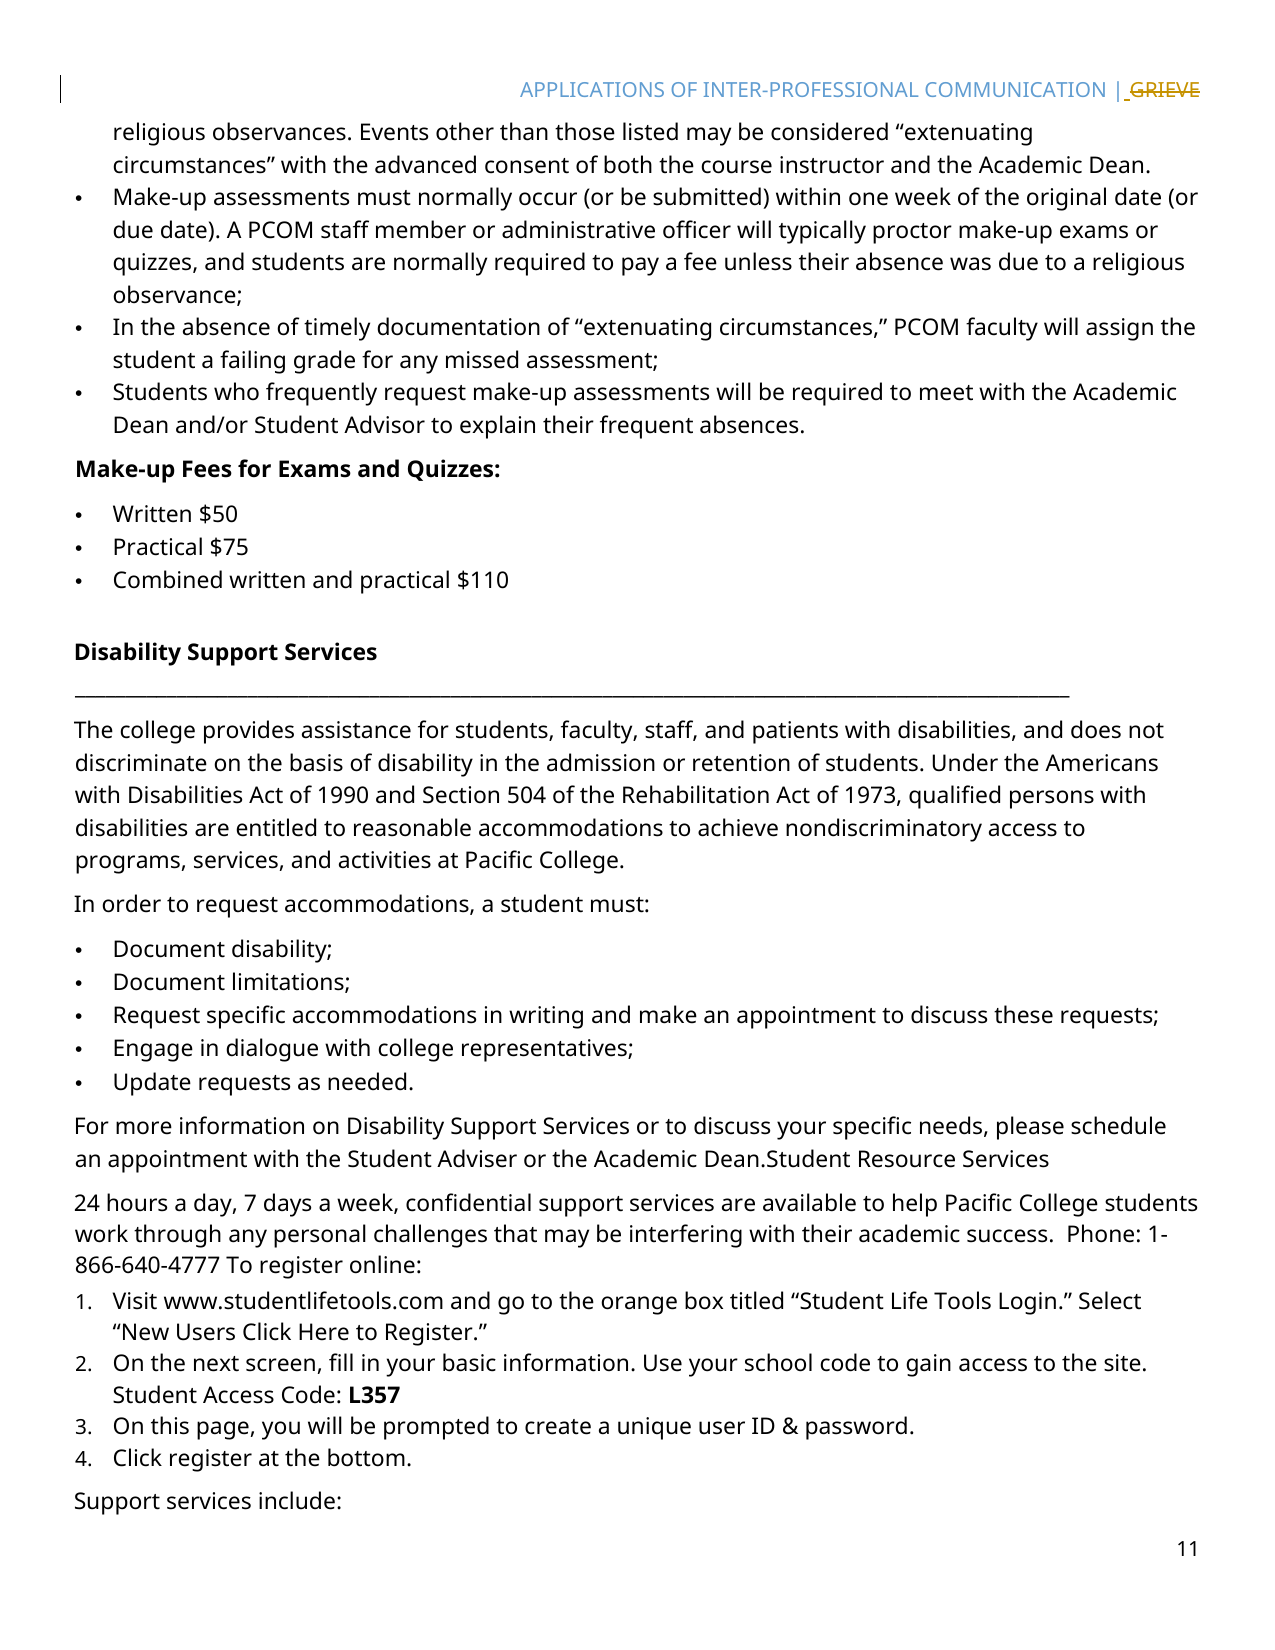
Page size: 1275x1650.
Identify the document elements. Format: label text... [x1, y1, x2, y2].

list Engage in dialogue with college representatives; [75, 1032, 1200, 1064]
list In the absence of timely documentation of “extenuating circumstances,” PCOM faculty will assign the student a failing grade for any missed assessment; [75, 311, 1200, 375]
list Visit www.studentlifetools.com and go to the orange box titled “Student Life Tools Login.” Select “New Users Click Here to Register.” [75, 1285, 1200, 1347]
list Practical $75 [75, 531, 1200, 562]
text For more information on Disability Support Services or to discuss your specific needs, please schedule an appointment with the Student Adviser or the Academic Dean.Student Resource Services [73, 1110, 1200, 1174]
text 24 hours a day, 7 days a week, confidential support services are available to help Pacific College students work through any personal challenges that may be interfering with their academic success. Phone: 1-866-640-4777 To register online: [73, 1187, 1200, 1281]
text The college provides assistance for students, faculty, staff, and patients with disabilities, and does not discriminate on the basis of disability in the admission or retention of students. Under the Americans with Disabilities Act of 1990 and Section 504 of the Rehabilitation Act of 1973, qualified persons with disabilities are entitled to reasonable accommodations to achieve nondiscriminatory access to programs, services, and activities at Pacific College. [73, 714, 1200, 875]
list Combined written and practical $110 [75, 564, 1200, 595]
text Make-up Fees for Exams and Quizzes: [75, 453, 1200, 484]
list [75, 116, 1200, 180]
list Make-up assessments must normally occur (or be submitted) within one week of the original date (or due date). A PCOM staff member or administrative officer will typically proctor make-up exams or quizzes, and students are normally required to pay a fee unless their absence was due to a religious observance; [75, 181, 1200, 310]
text __________________________________________________________________________________________________ [75, 669, 1200, 701]
subtitle Disability Support Services [73, 636, 1200, 667]
list On this page, you will be prompted to create a unique user ID & password. [75, 1410, 1200, 1441]
list Students who frequently request make-up assessments will be required to meet with the Academic Dean and/or Student Advisor to explain their frequent absences. [75, 376, 1200, 440]
list On the next screen, fill in your basic information. Use your school code to gain access to the site. Student Access Code: L357 [75, 1347, 1200, 1410]
list Document disability; [75, 933, 1200, 964]
text Support services include: [73, 1485, 1200, 1516]
list Request specific accommodations in writing and make an appointment to discuss these requests; [75, 999, 1200, 1030]
list Click register at the bottom. [75, 1442, 1200, 1473]
text In order to request accommodations, a student must: [73, 888, 1200, 919]
list Written $50 [75, 498, 1200, 529]
list Document limitations; [75, 966, 1200, 997]
list Update requests as needed. [75, 1066, 1200, 1097]
